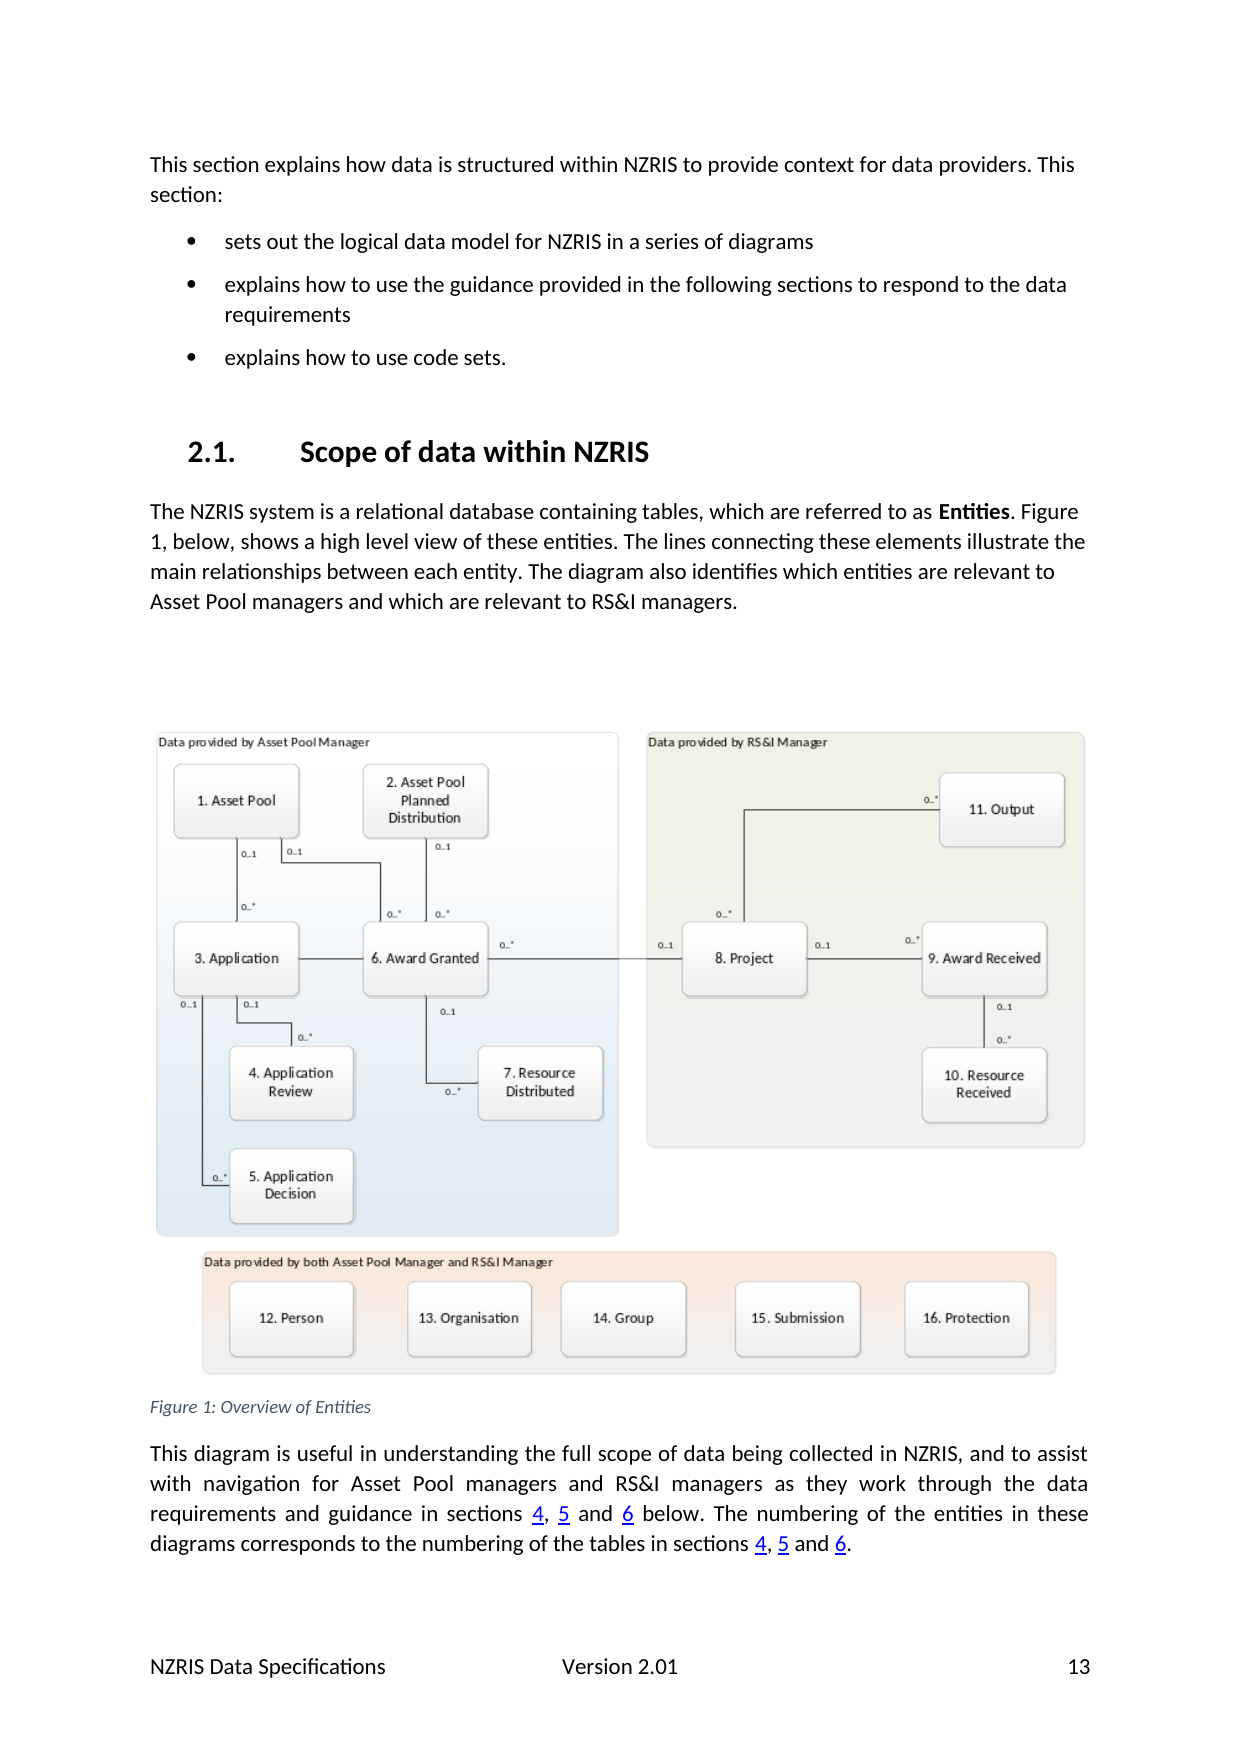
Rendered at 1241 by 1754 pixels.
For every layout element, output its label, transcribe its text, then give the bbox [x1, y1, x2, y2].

list explains how to use the guidance provided in the following sections to respond to the data requirements [187, 270, 1090, 328]
list explains how to use code sets. [187, 343, 1090, 371]
text This section explains how data is structured within NZRIS to provide context for data providers. This section: [150, 150, 1090, 208]
subtitle Scope of data within NZRIS [187, 432, 1090, 470]
text The NZRIS system is a relational database containing tables, which are referred to as Entities. Figure 1, below, shows a high level view of these entities. The lines connecting these elements illustrate the main relationships between each entity. The diagram also identifies which entities are relevant to Asset Pool managers and which are relevant to RS&I managers. [150, 497, 1090, 616]
list sets out the logical data model for NZRIS in a series of diagrams [187, 227, 1090, 255]
text This diagram is useful in understanding the full scope of data being collected in NZRIS, and to assist with navigation for Asset Pool managers and RS&I managers as they work through the data requirements and guidance in sections 4, 5 and 6 below. The numbering of the entities in these diagrams corresponds to the numbering of the tables in sections 4, 5 and 6. [150, 1439, 1090, 1557]
